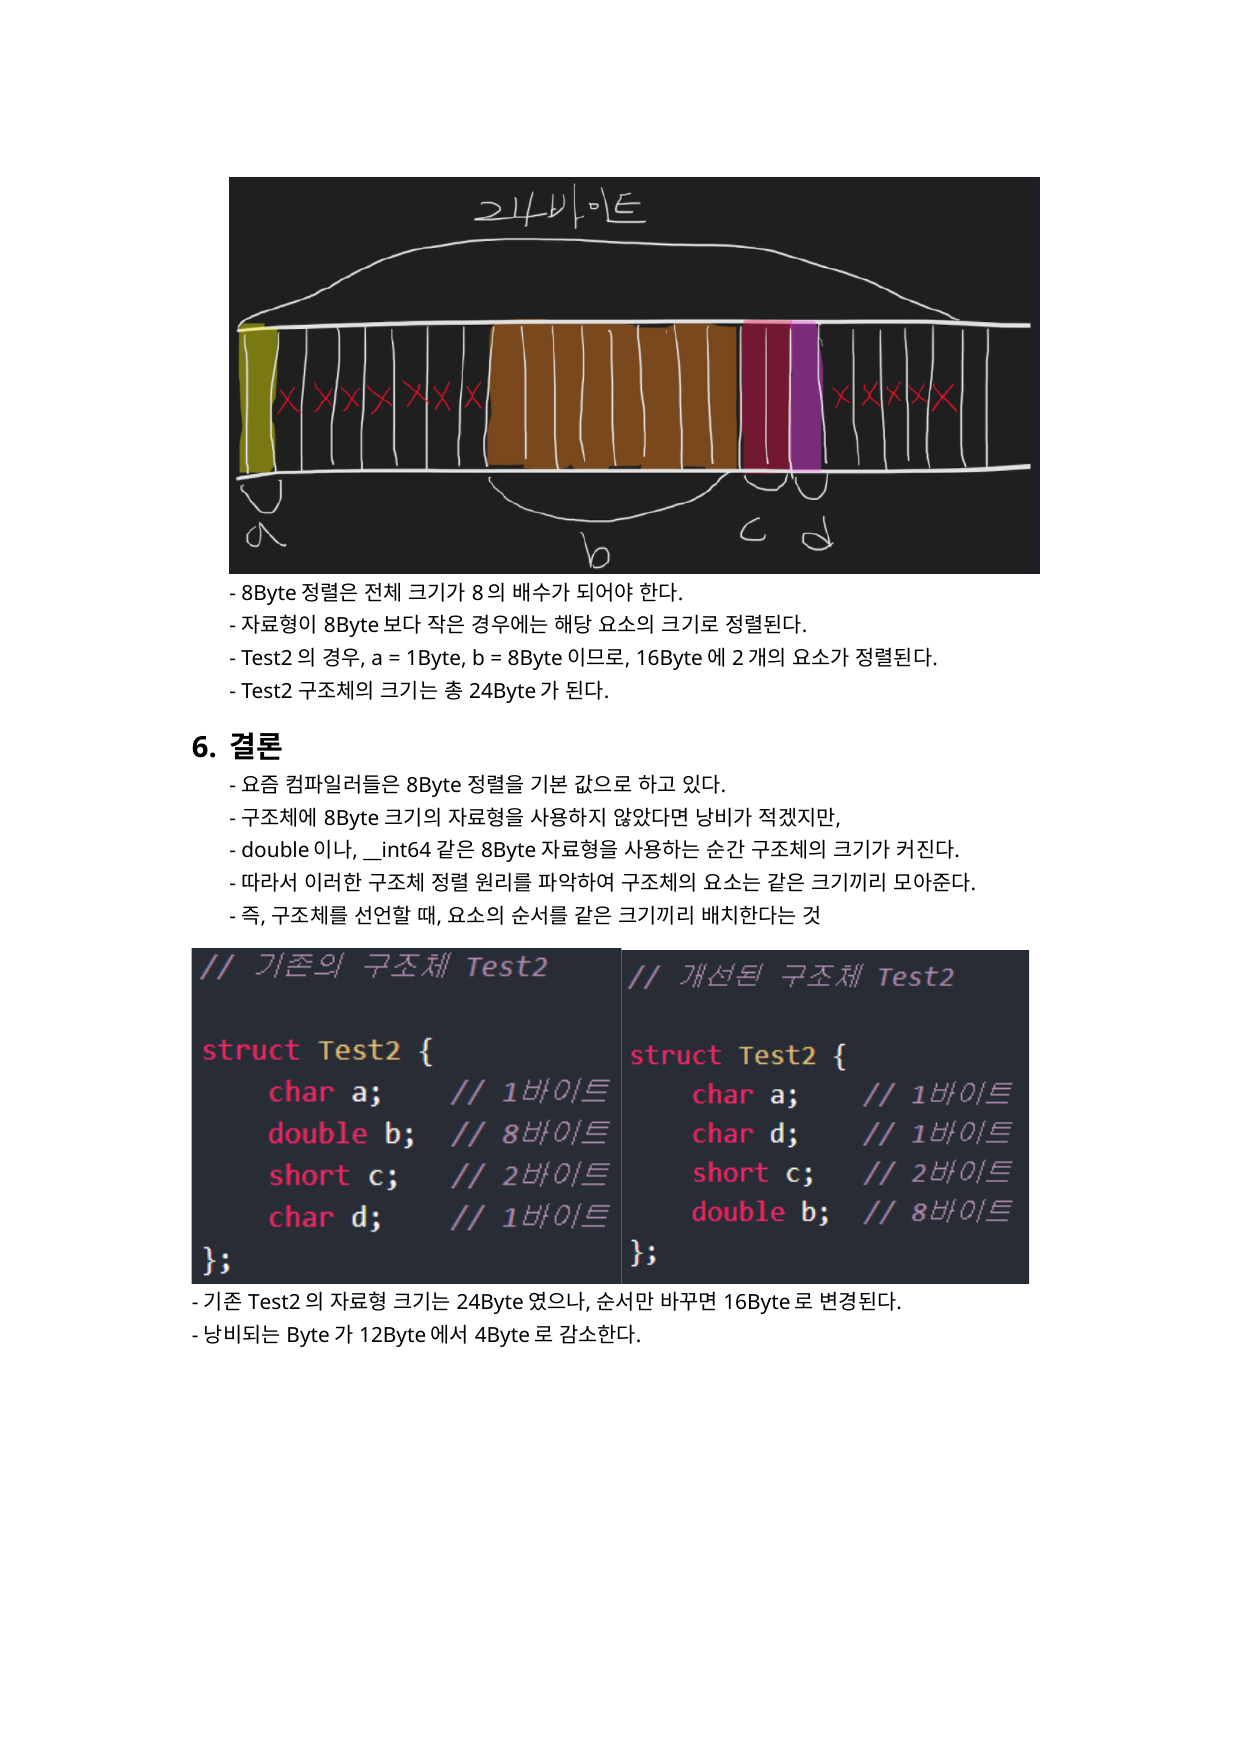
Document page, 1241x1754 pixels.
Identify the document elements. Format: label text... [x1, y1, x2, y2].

list 결론 - 요즘 컴파일러들은 8Byte 정렬을 기본 값으로 하고 있다. - 구조체에 8Byte 크기의 자료형을 사용하지 않았다면 낭비가 적겠지만, - double이나, __int64 같은 8Byte 자료형을 사용하는 순간 구조체의 크기가 커진다. - 따라서 이러한 구조체 정렬 원리를 파악하여 구조체의 요소는 같은 크기끼리 모아준다. - 즉, 구조체를 선언할 때, 요소의 순서를 같은 크기끼리 배치한다는 것 [192, 723, 1090, 929]
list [192, 177, 1090, 704]
picture [229, 177, 1040, 574]
picture [191, 948, 1030, 1284]
